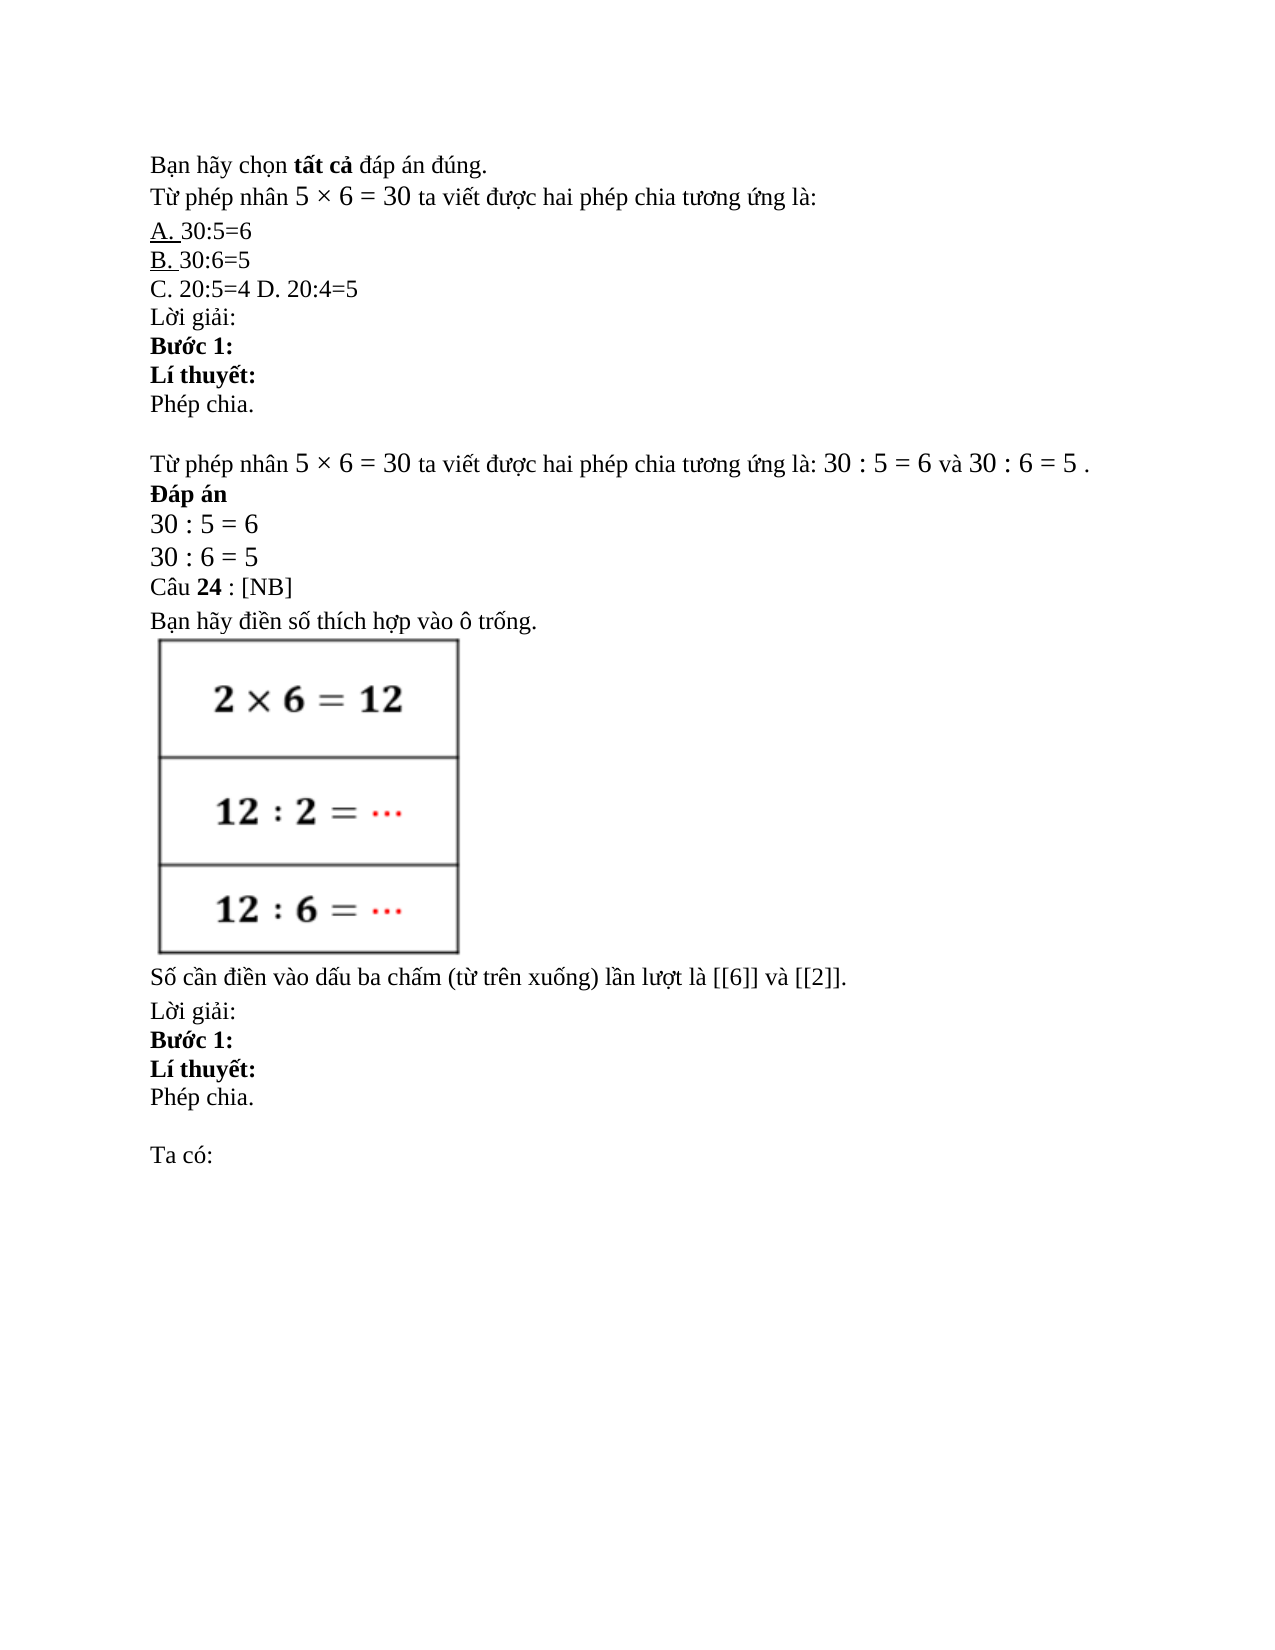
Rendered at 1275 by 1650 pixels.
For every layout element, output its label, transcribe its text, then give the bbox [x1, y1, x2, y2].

text Bước 1: [150, 331, 1125, 360]
text Lời giải: [150, 996, 1125, 1025]
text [150, 1054, 1125, 1169]
text Lời giải: [150, 302, 1125, 331]
text B. 30:6=5 [150, 245, 1125, 274]
text C. 20:5=4 D. 20:4=5 [150, 274, 1125, 302]
picture [150, 634, 468, 963]
text Lí thuyết: Phép chia. Từ phép nhân 5 × 6 = 30 ta viết được hai phép chia tương ứng là: 30 : 5 = 6 và 30 : 6 = 5 . Đáp án 30 : 5 = 6 30 : 6 = 5 [150, 360, 1125, 572]
text A. 30:5=6 [150, 216, 1125, 245]
text Bước 1: [150, 1025, 1125, 1054]
text Bạn hãy chọn tất cả đáp án đúng. Từ phép nhân 5 × 6 = 30 ta viết được hai phép chia tương ứng là: [150, 150, 1125, 211]
text Câu 24 : [NB] [150, 572, 1125, 601]
